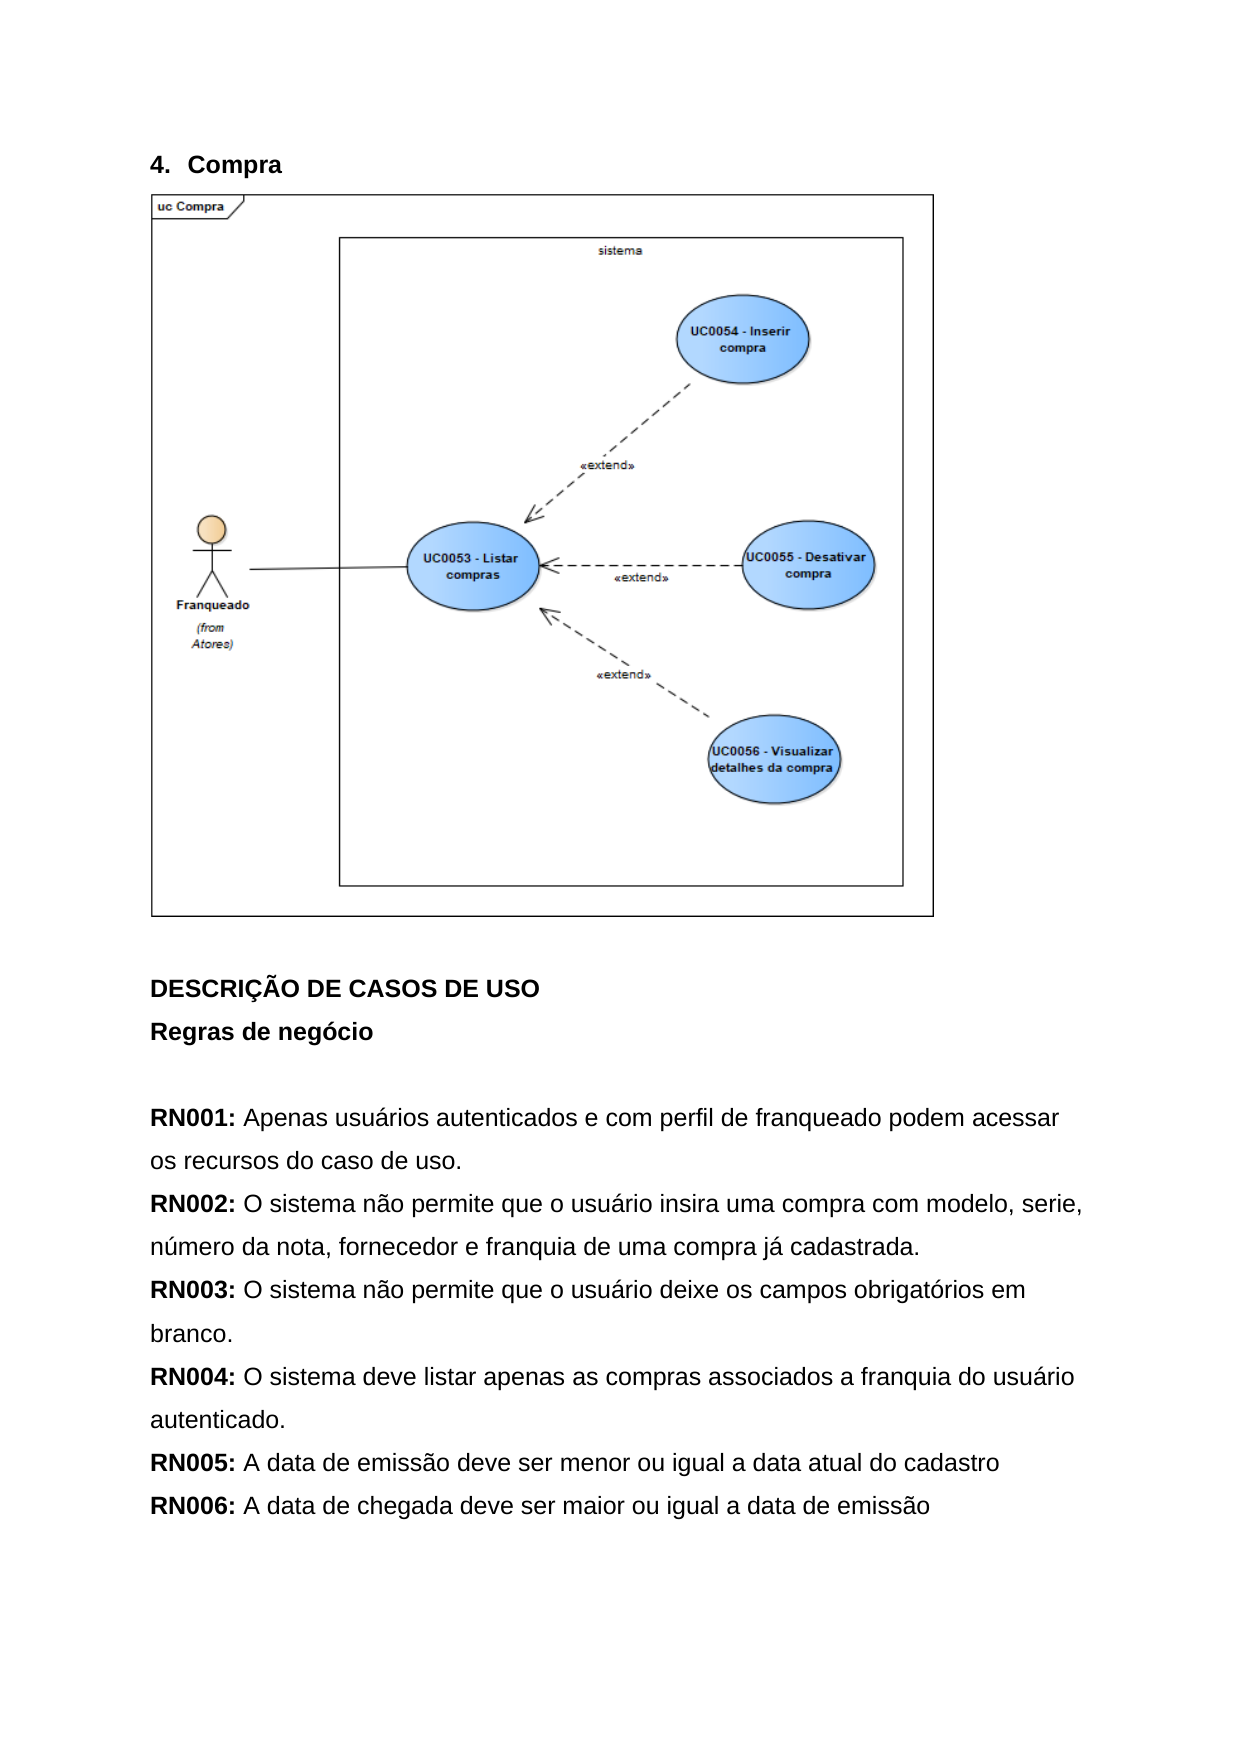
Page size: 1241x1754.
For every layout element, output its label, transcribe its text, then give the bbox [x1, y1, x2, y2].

text RN005: A data de emissão deve ser menor ou igual a data atual do cadastro [150, 1448, 1090, 1477]
text RN003: O sistema não permite que o usuário deixe os campos obrigatórios em branco. [150, 1276, 1090, 1347]
text RN004: O sistema deve listar apenas as compras associados a franquia do usuário autenticado. [150, 1362, 1090, 1434]
subtitle Compra [150, 150, 1090, 179]
picture [150, 193, 934, 917]
text RN006: A data de chegada deve ser maior ou igual a data de emissão [150, 1491, 1090, 1520]
text Regras de negócio [150, 1017, 1090, 1046]
text RN002: O sistema não permite que o usuário insira uma compra com modelo, serie, número da nota, fornecedor e franquia de uma compra já cadastrada. [150, 1189, 1090, 1261]
text RN001: Apenas usuários autenticados e com perfil de franqueado podem acessar os recursos do caso de uso. [150, 1103, 1090, 1175]
text DESCRIÇÃO DE CASOS DE USO [150, 974, 1090, 1002]
